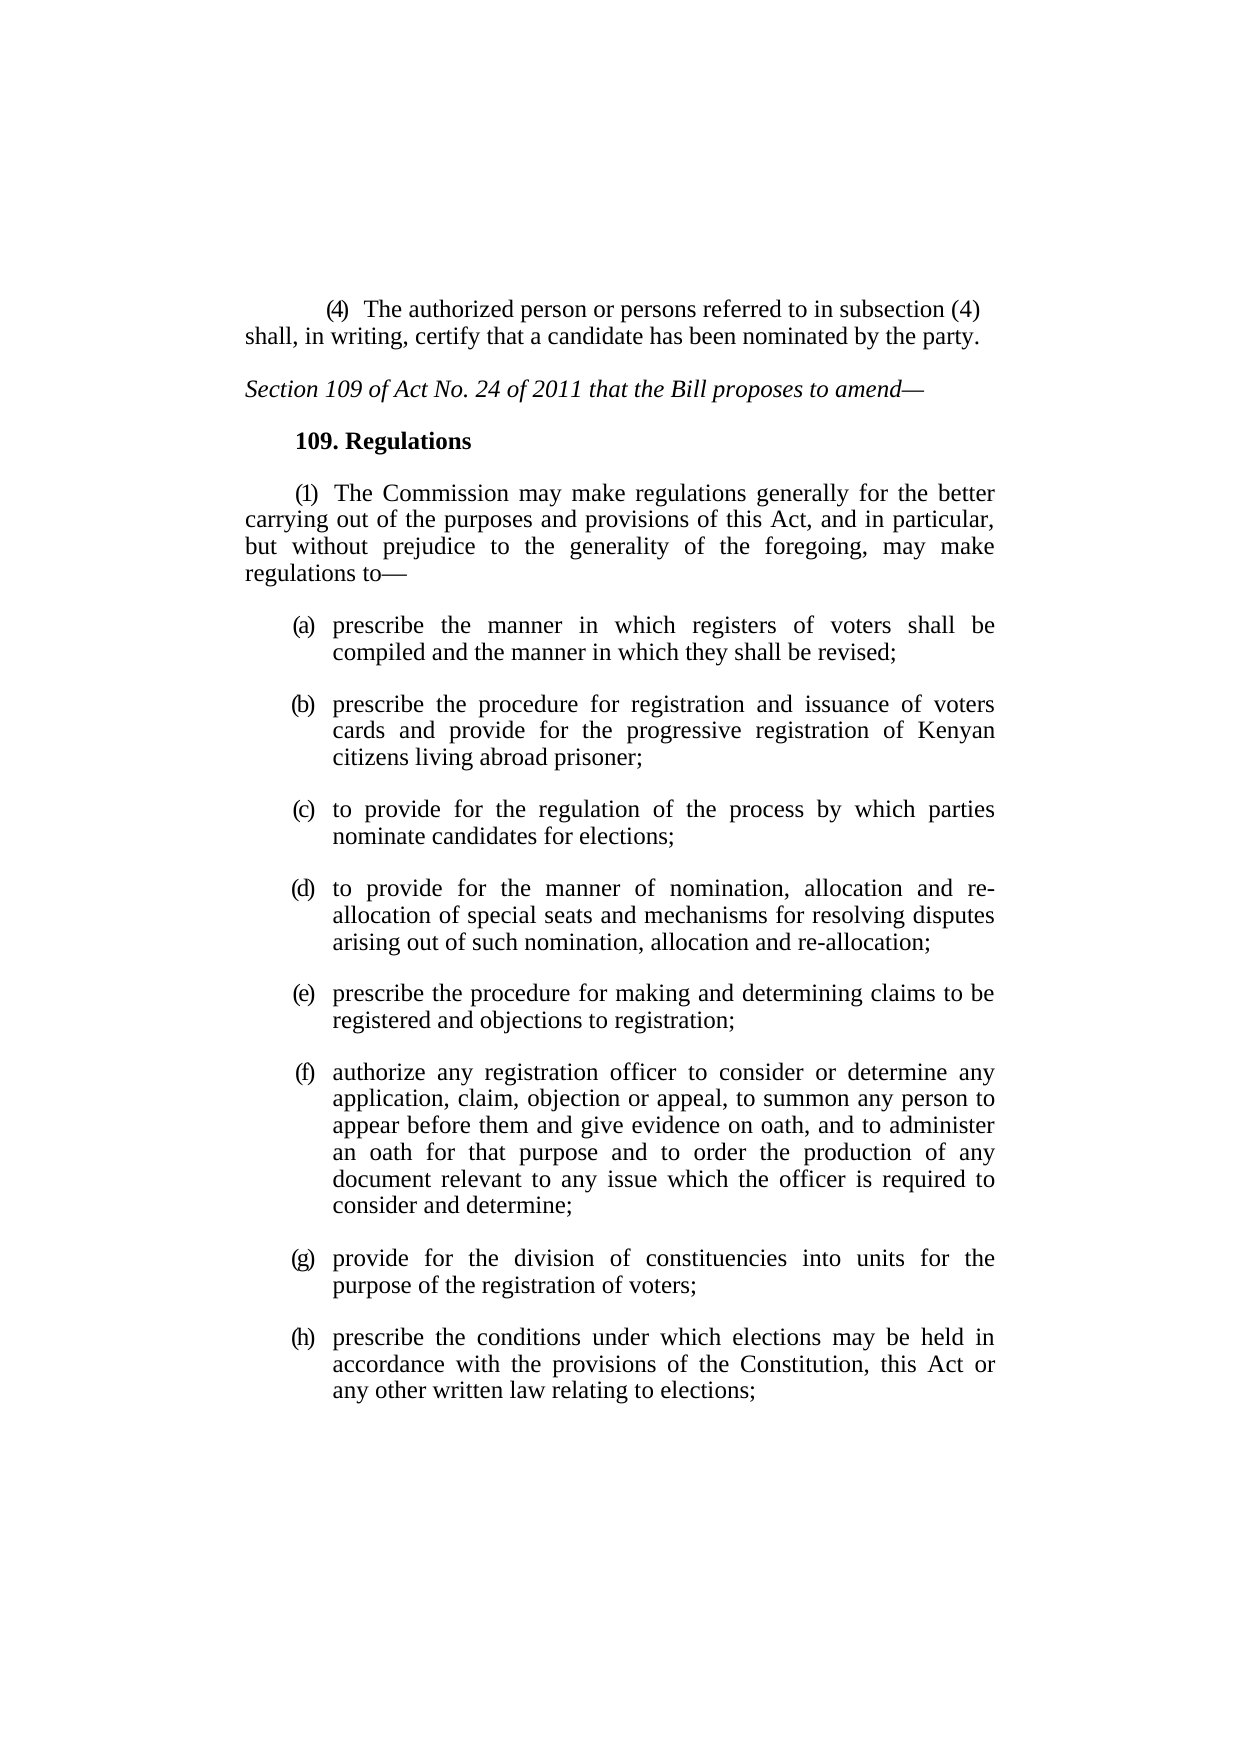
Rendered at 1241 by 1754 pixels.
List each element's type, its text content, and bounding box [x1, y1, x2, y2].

list to provide for the manner of nomination, allocation and re- allocation of special seats and mechanisms for resolving disputes arising out of such nomination, allocation and re-allocation; [291, 875, 996, 955]
list The Commission may make regulations generally for the better carrying out of the purposes and provisions of this Act, and in particular, but without prejudice to the generality of the foregoing, may make regulations to— [245, 480, 996, 587]
list provide for the division of constituencies into units for the purpose of the registration of voters; [291, 1244, 996, 1299]
list to provide for the regulation of the process by which parties nominate candidates for elections; [292, 796, 996, 849]
subtitle 109. Regulations [295, 426, 1065, 455]
list prescribe the manner in which registers of voters shall be compiled and the manner in which they shall be revised; [292, 611, 996, 666]
list prescribe the procedure for registration and issuance of voters cards and provide for the progressive registration of Kenyan citizens living abroad prisoner; [291, 691, 996, 771]
list The authorized person or persons referred to in subsection (4) shall, in writing, certify that a candidate has been nominated by the party. [245, 297, 996, 350]
list authorize any registration officer to consider or determine any application, claim, objection or appeal, to summon any person to appear before them and give evidence on oath, and to administer an oath for that purpose and to order the production of any document relevant to any issue which the officer is required to consider and determine; [295, 1059, 996, 1219]
list prescribe the conditions under which elections may be held in accordance with the provisions of the Constitution, this Act or any other written law relating to elections; [291, 1324, 996, 1404]
text Section 109 of Act No. 24 of 2011 that the Bill proposes to amend— [245, 374, 1065, 402]
list prescribe the procedure for making and determining claims to be registered and objections to registration; [292, 980, 996, 1034]
